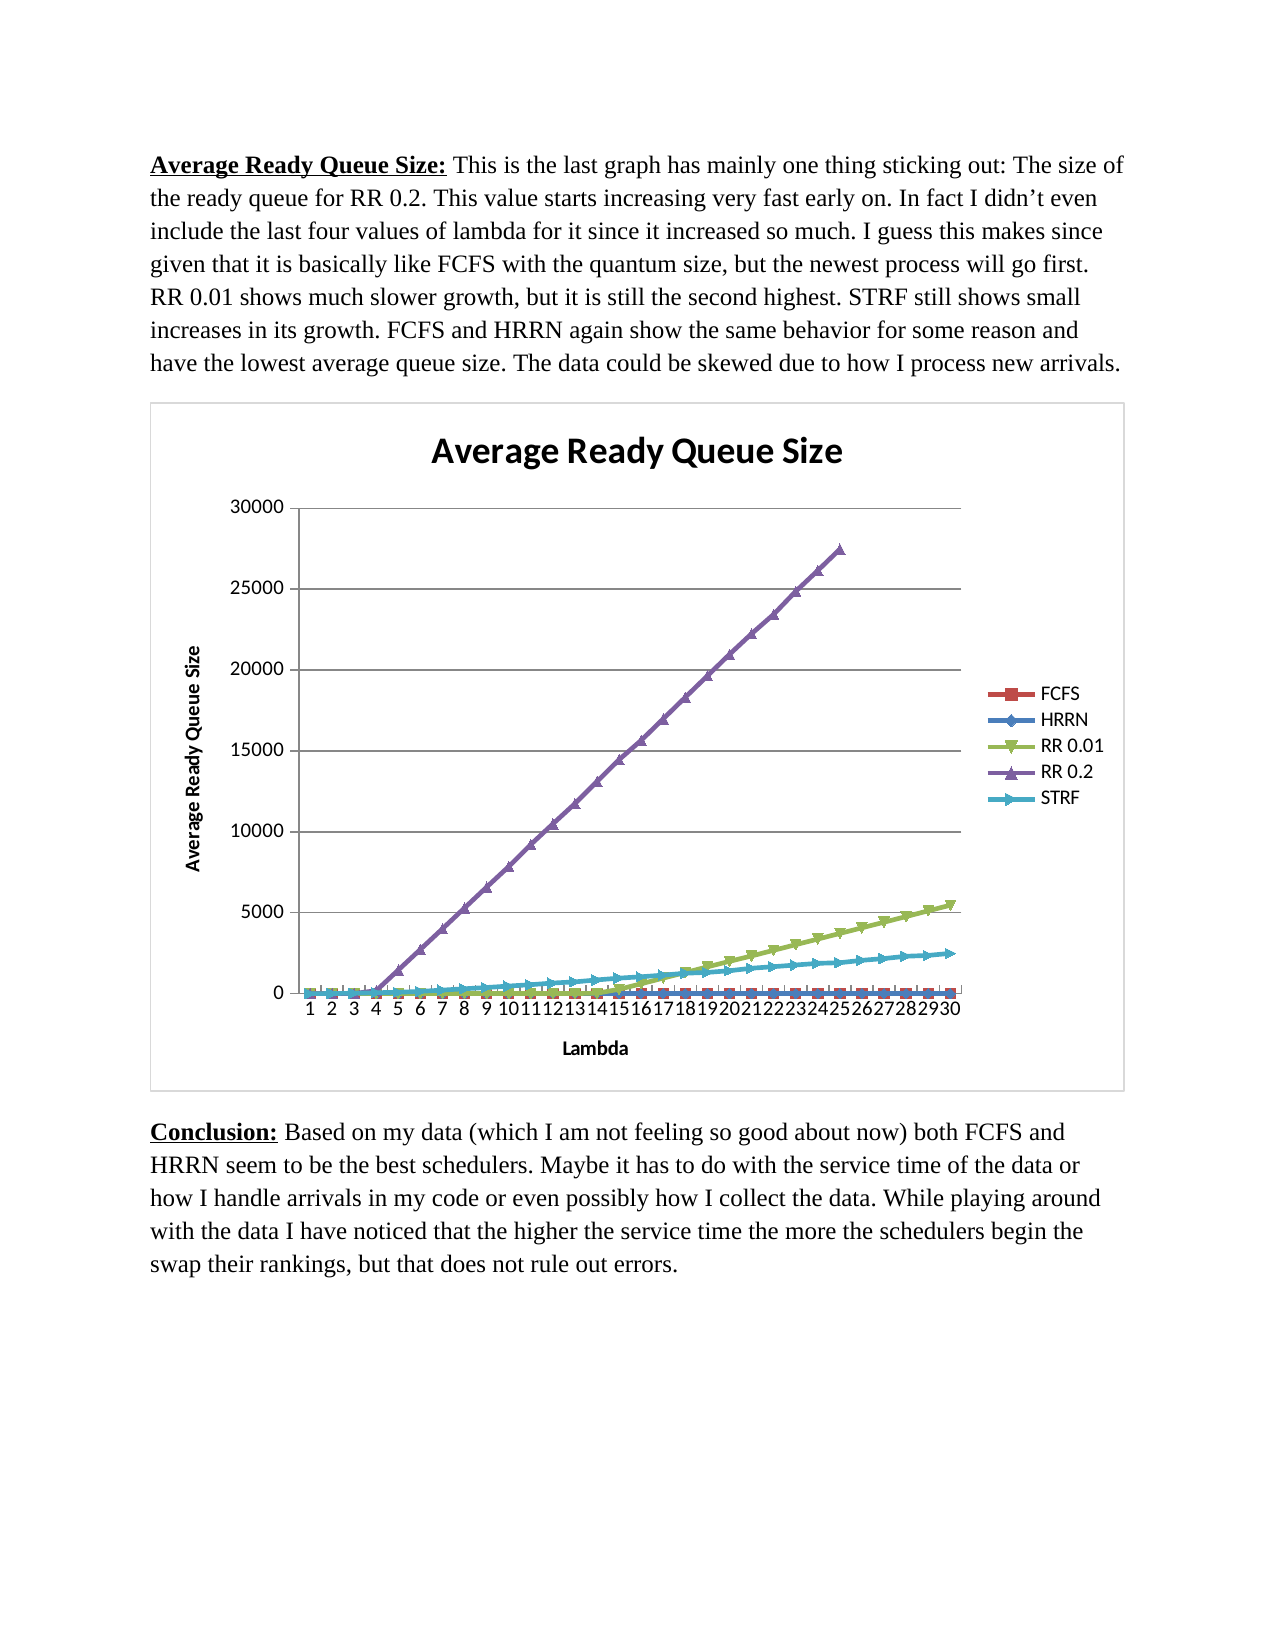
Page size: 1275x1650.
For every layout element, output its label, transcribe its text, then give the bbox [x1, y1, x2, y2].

text Conclusion: Based on my data (which I am not feeling so good about now) both FCFS and HRRN seem to be the best schedulers. Maybe it has to do with the service time of the data or how I handle arrivals in my code or even possibly how I collect the data. While playing around with the data I have noticed that the higher the service time the more the schedulers begin the swap their rankings, but that does not rule out errors. [150, 1117, 1125, 1278]
text Average Ready Queue Size: This is the last graph has mainly one thing sticking out: The size of the ready queue for RR 0.2. This value starts increasing very fast early on. In fact I didn’t even include the last four values of lambda for it since it increased so much. I guess this makes since given that it is basically like FCFS with the quantum size, but the newest process will go first. RR 0.01 shows much slower growth, but it is still the second highest. STRF still shows small increases in its growth. FCFS and HRRN again show the same behavior for some reason and have the lowest average queue size. The data could be skewed due to how I process new arrivals. [150, 150, 1125, 377]
